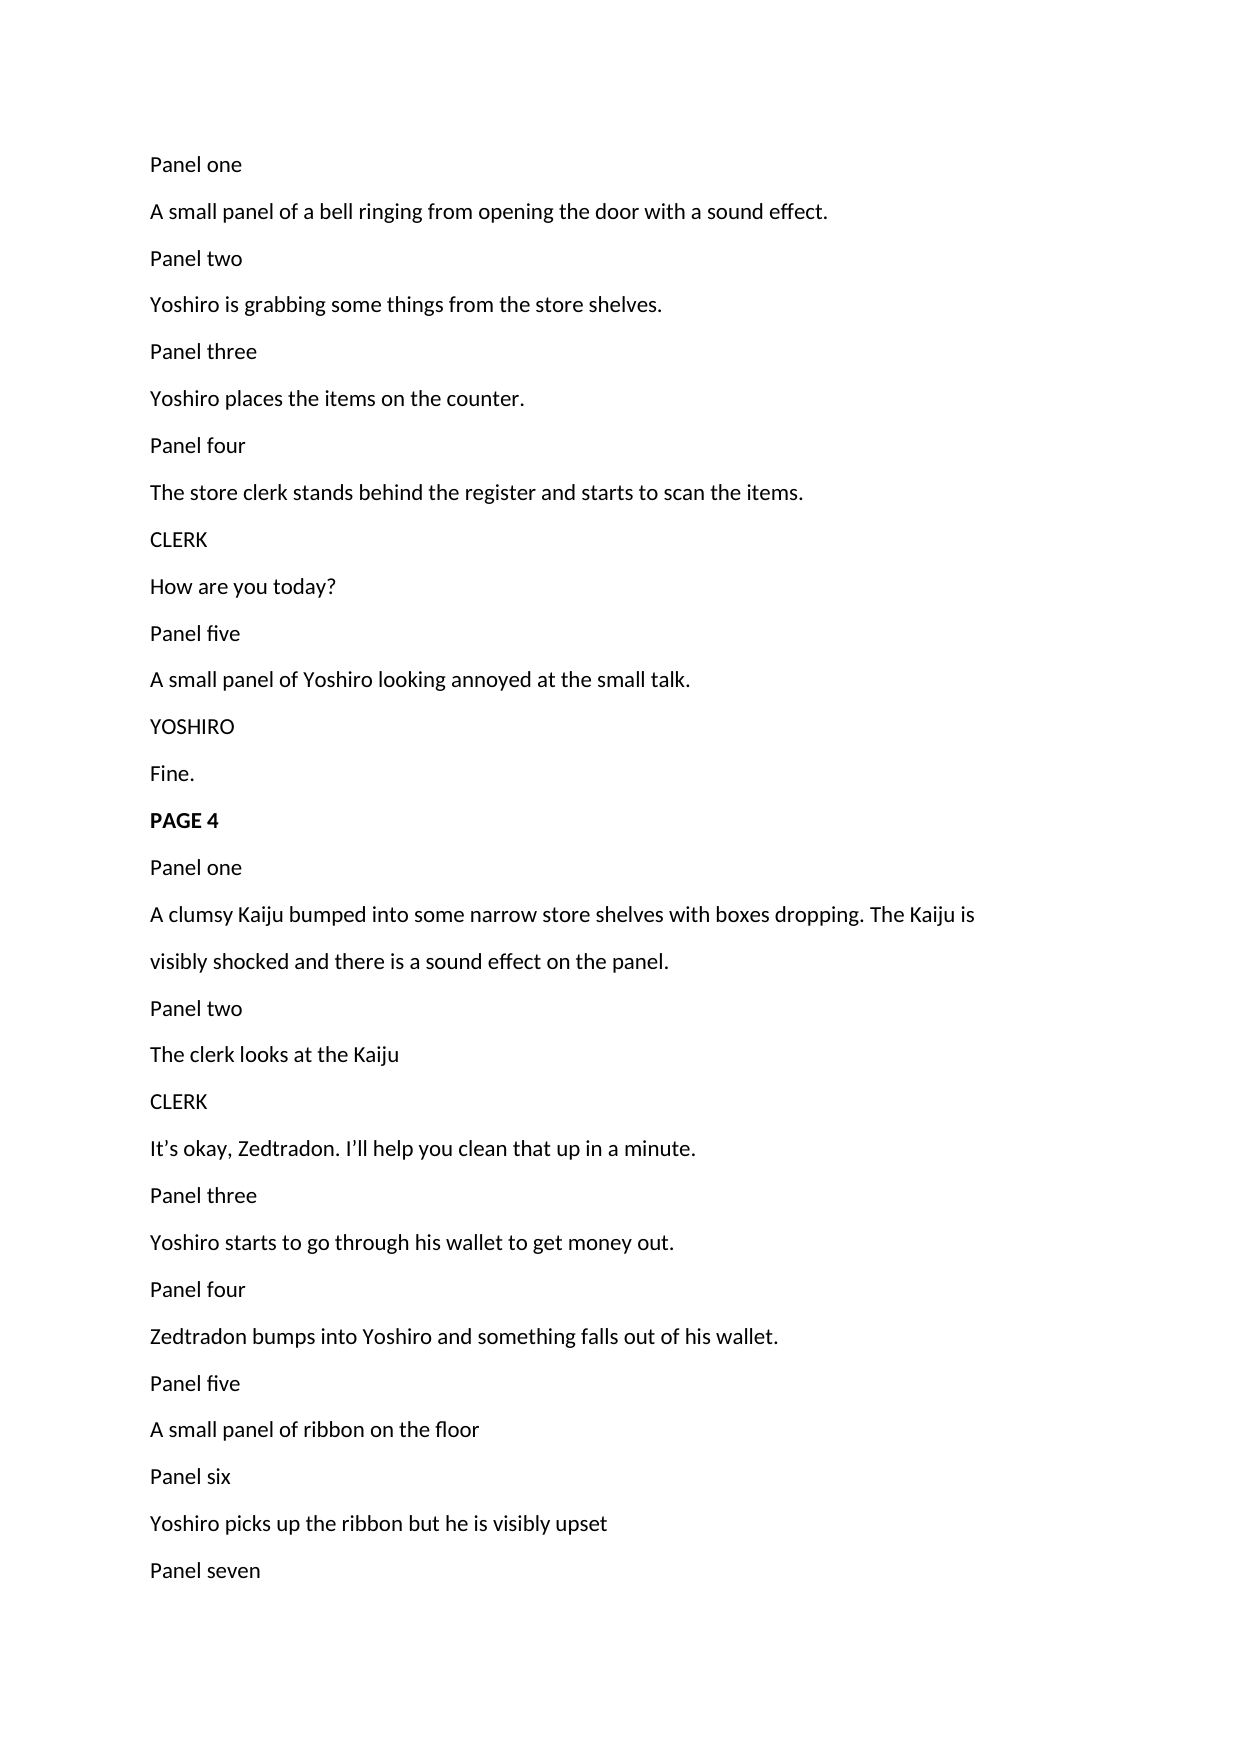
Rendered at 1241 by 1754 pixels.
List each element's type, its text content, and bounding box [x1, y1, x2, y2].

text Yoshiro starts to go through his wallet to get money out. [150, 1228, 1090, 1256]
text Panel six [150, 1462, 1090, 1491]
text Panel five [150, 1369, 1090, 1397]
text Panel two [150, 994, 1090, 1022]
text It’s okay, Zedtradon. I’ll help you clean that up in a minute. [150, 1134, 1090, 1162]
text Panel one [150, 150, 1090, 178]
text A clumsy Kaiju bumped into some narrow store shelves with boxes dropping. The Kaiju is [150, 900, 1090, 928]
text Panel three [150, 1181, 1090, 1209]
text The clerk looks at the Kaiju [150, 1041, 1090, 1069]
text How are you today? [150, 572, 1090, 600]
text Panel three [150, 337, 1090, 366]
text CLERK [150, 1087, 1090, 1116]
text Panel one [150, 853, 1090, 881]
text Yoshiro is grabbing some things from the store shelves. [150, 291, 1090, 319]
text CLERK [150, 525, 1090, 553]
text A small panel of a bell ringing from opening the door with a sound effect. [150, 197, 1090, 225]
text Panel four [150, 431, 1090, 459]
text Panel four [150, 1275, 1090, 1303]
text YOSHIRO [150, 712, 1090, 741]
text Panel five [150, 619, 1090, 647]
text PAGE 4 [150, 806, 1090, 834]
text Panel seven [150, 1556, 1090, 1584]
text Yoshiro places the items on the counter. [150, 384, 1090, 412]
text Yoshiro picks up the ribbon but he is visibly upset [150, 1509, 1090, 1537]
text visibly shocked and there is a sound effect on the panel. [150, 947, 1090, 975]
text A small panel of Yoshiro looking annoyed at the small talk. [150, 666, 1090, 694]
text A small panel of ribbon on the floor [150, 1416, 1090, 1444]
text Zedtradon bumps into Yoshiro and something falls out of his wallet. [150, 1322, 1090, 1350]
text Panel two [150, 244, 1090, 272]
text The store clerk stands behind the register and starts to scan the items. [150, 478, 1090, 506]
text Fine. [150, 759, 1090, 787]
